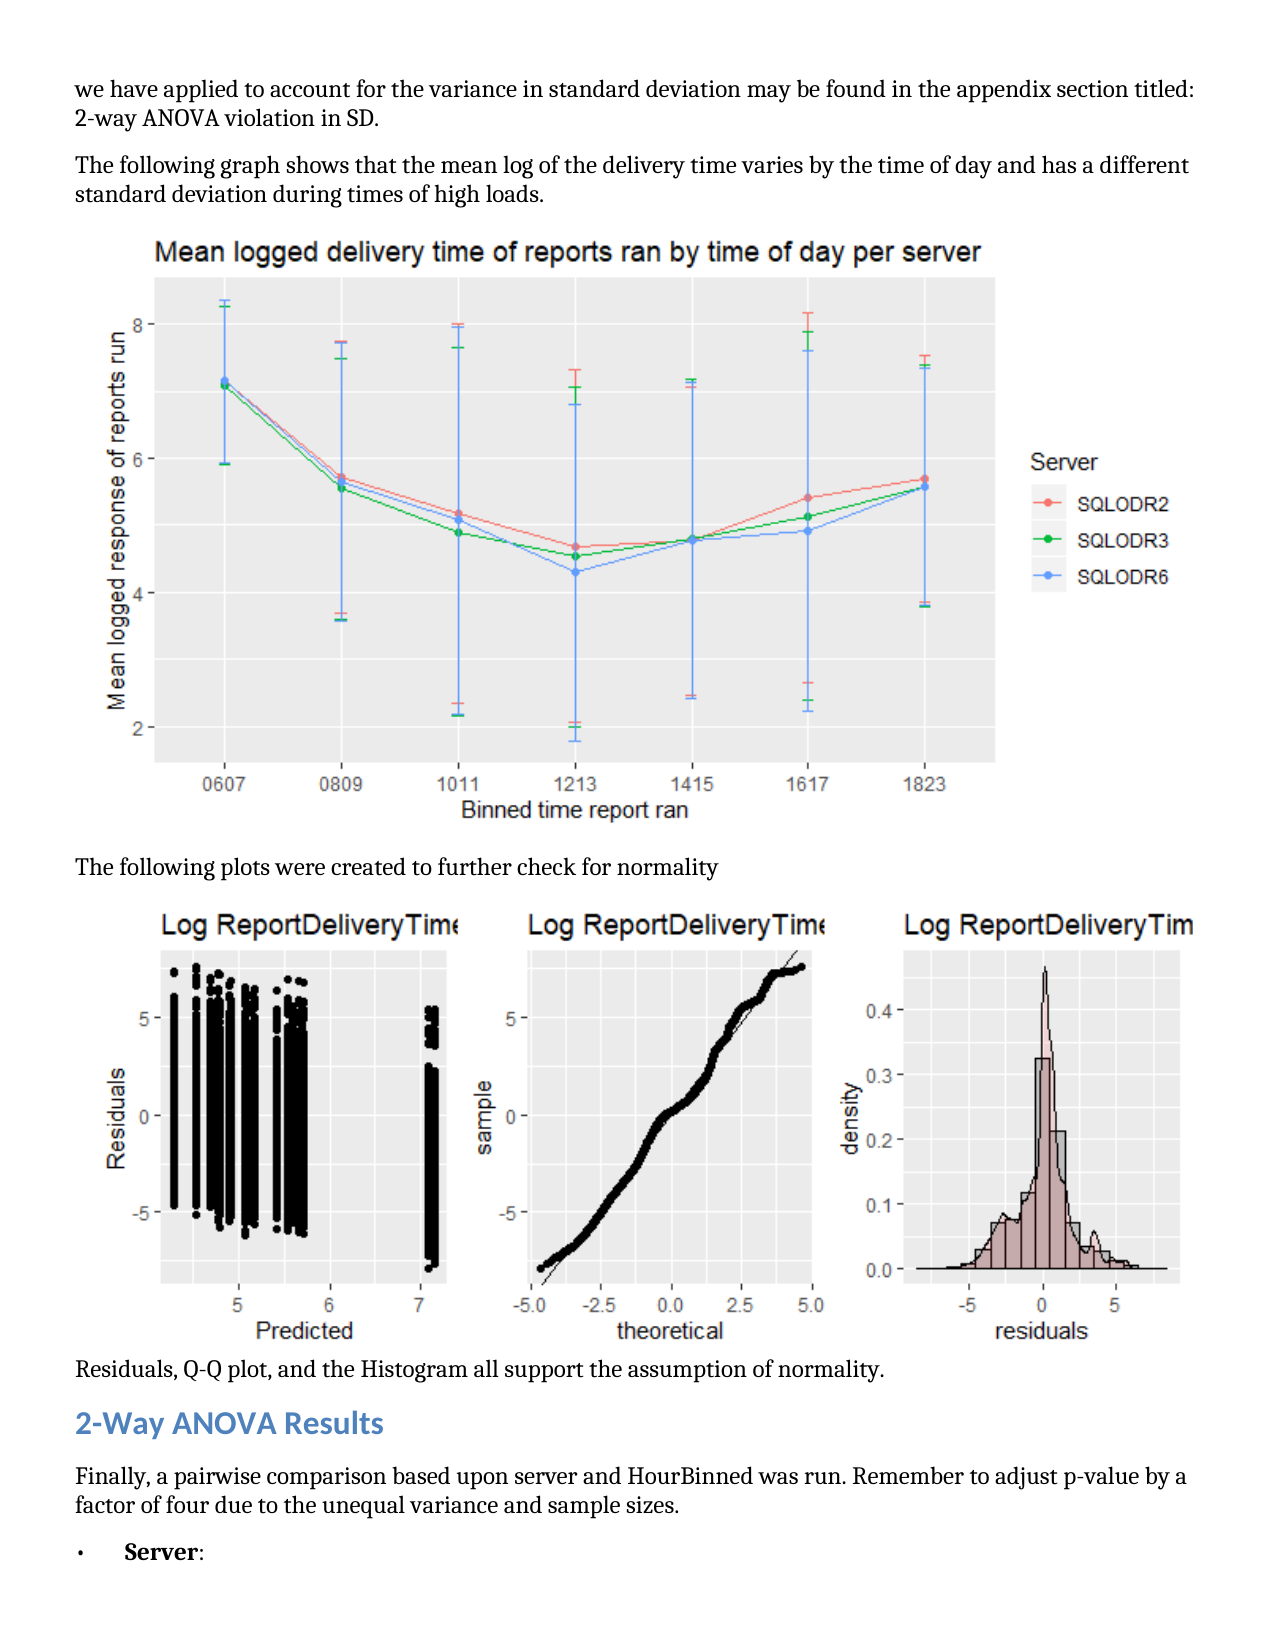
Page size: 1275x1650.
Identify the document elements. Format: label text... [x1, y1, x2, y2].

list Server: [75, 1538, 1200, 1567]
text The following graph shows that the mean log of the delivery time varies by the time of day and has a different standard deviation during times of high loads. [75, 151, 1200, 209]
text The following plots were created to further check for normality [75, 853, 1200, 881]
picture [93, 227, 1193, 834]
picture [93, 900, 1193, 1355]
text Finally, a pairwise comparison based upon server and HourBinned was run. Remember to adjust p-value by a factor of four due to the unequal variance and sample sizes. [75, 1462, 1200, 1519]
subtitle 2-Way ANOVA Results [75, 1402, 1200, 1443]
